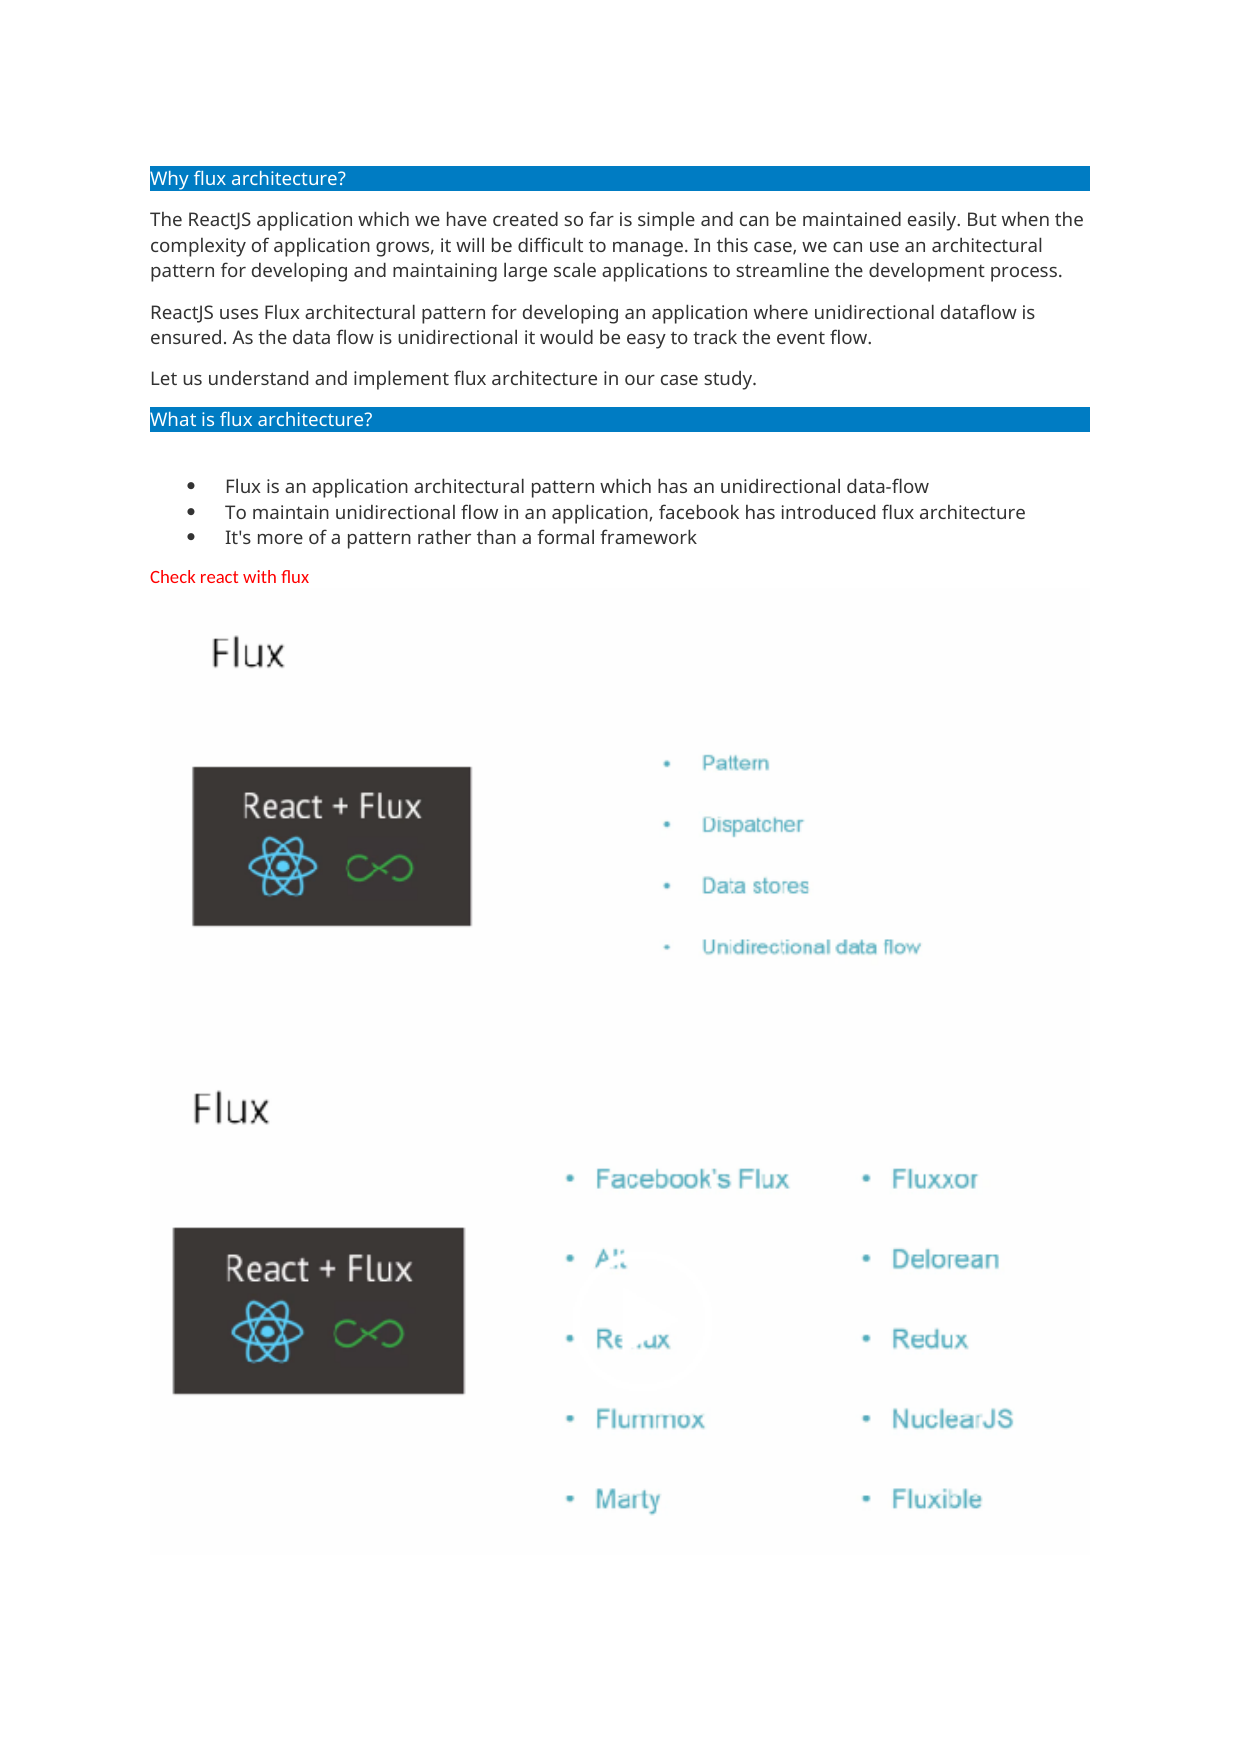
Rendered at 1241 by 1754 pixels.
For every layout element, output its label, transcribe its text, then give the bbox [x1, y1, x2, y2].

picture [150, 588, 1090, 1555]
text What is flux architecture? [150, 407, 1090, 432]
list It's more of a pattern rather than a formal framework [187, 524, 1090, 550]
text The ReactJS application which we have created so far is simple and can be maintained easily. But when the complexity of application grows, it will be difficult to manage. In this case, we can use an architectural pattern for developing and maintaining large scale applications to streamline the development process. [150, 207, 1090, 283]
text Let us understand and implement flux architecture in our case study. [150, 366, 1090, 391]
list To maintain unidirectional flow in an application, facebook has introduced flux architecture [187, 499, 1090, 524]
list Flux is an application architectural pattern which has an unidirectional data-flow [187, 473, 1090, 499]
subtitle Why flux architecture? [150, 166, 1090, 191]
text ReactJS uses Flux architectural pattern for developing an application where unidirectional dataflow is ensured. As the data flow is unidirectional it would be easy to track the event flow. [150, 299, 1090, 350]
text Check react with flux [150, 566, 1090, 588]
